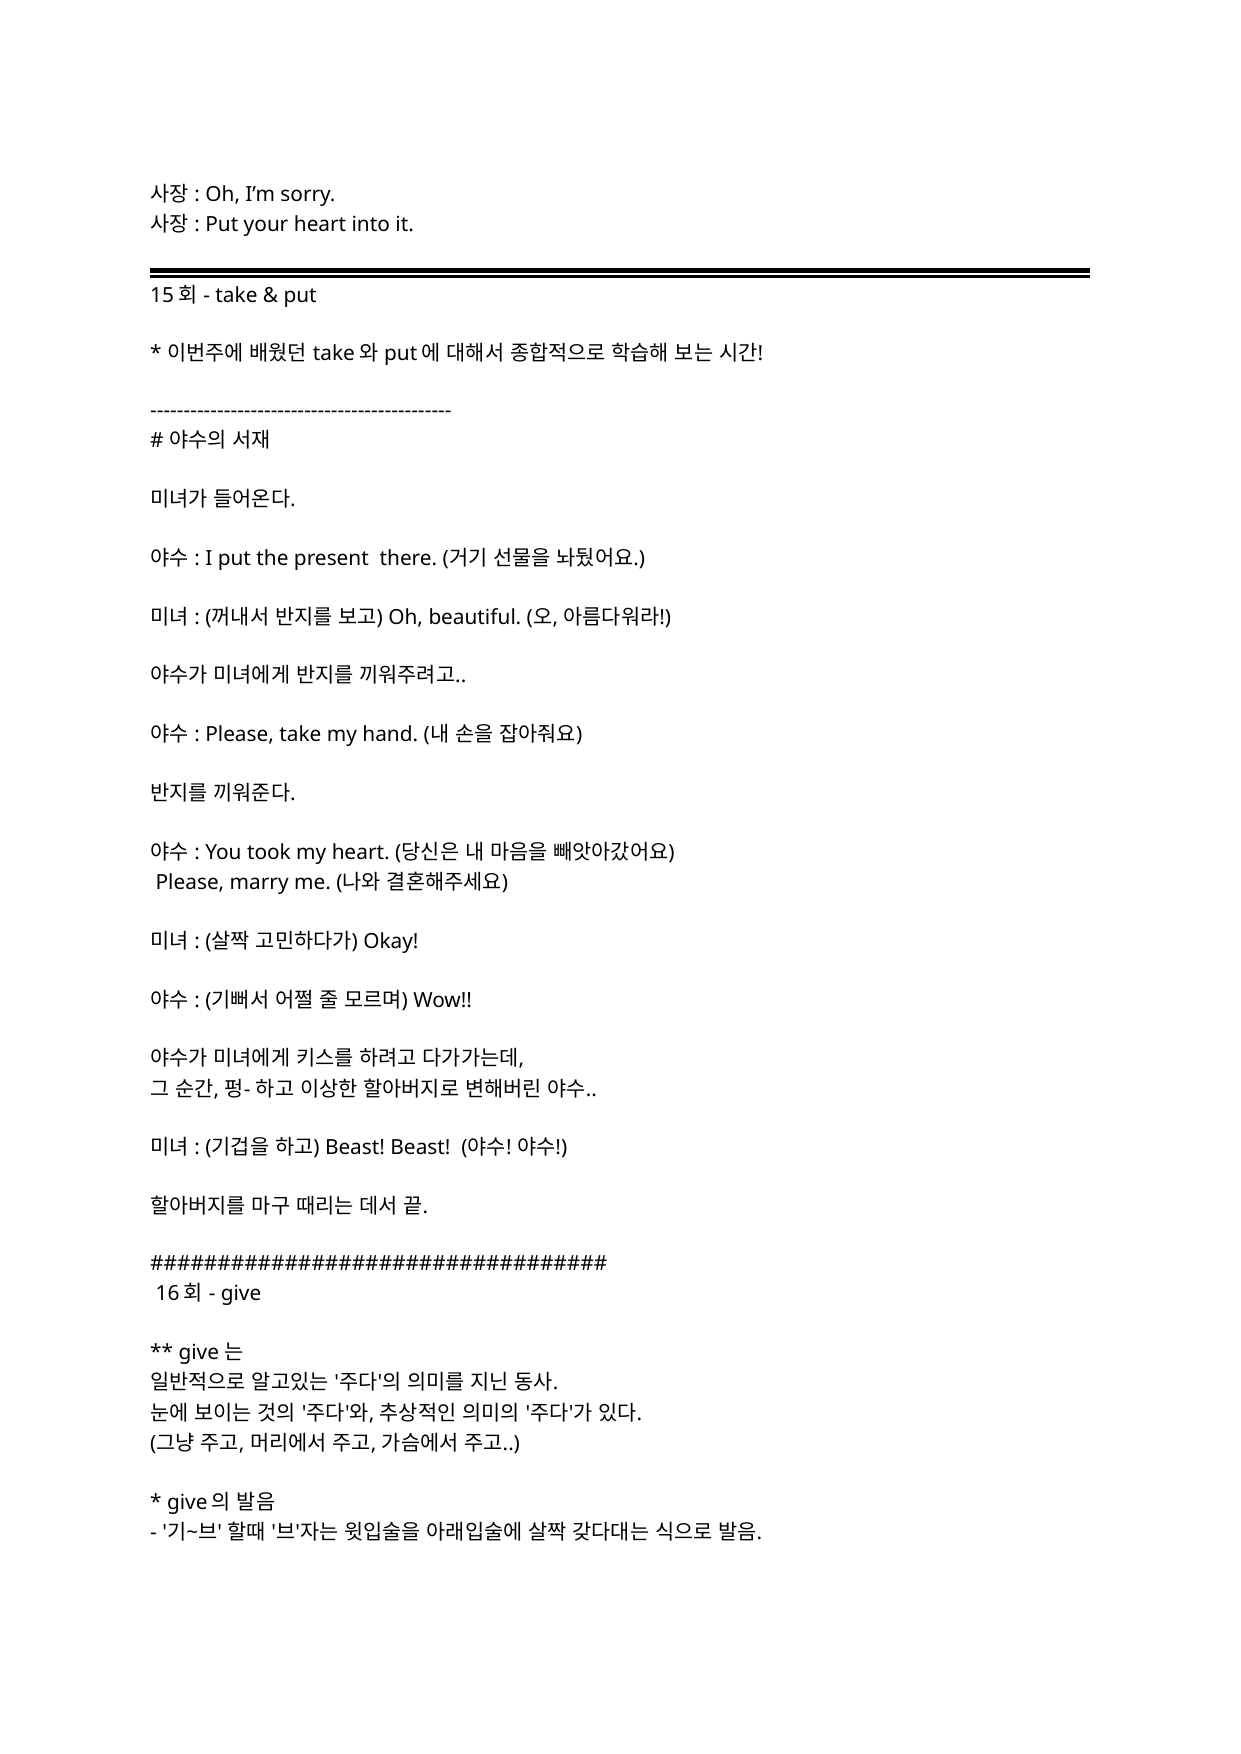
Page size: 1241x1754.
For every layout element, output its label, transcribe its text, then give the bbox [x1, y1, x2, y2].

text 야수 : You took my heart. (당신은 내 마음을 빼앗아갔어요) [150, 835, 1090, 865]
text 야수 : (기뻐서 어쩔 줄 모르며) Wow!! [150, 983, 1090, 1013]
text * 이번주에 배웠던 take와 put에 대해서 종합적으로 학습해 보는 시간! [150, 337, 1090, 367]
text 미녀 : (꺼내서 반지를 보고) Oh, beautiful. (오, 아름다워라!) [150, 600, 1090, 630]
text 사장 : Put your heart into it. [150, 207, 1090, 238]
text 사장 : Oh, I’m sorry. [150, 177, 1090, 207]
text --------------------------------------------- [150, 395, 1090, 424]
text # 야수의 서재 [150, 424, 1090, 454]
text 15회 - take & put [150, 278, 1090, 308]
text (그냥 주고, 머리에서 주고, 가슴에서 주고..) [150, 1426, 1090, 1457]
text 미녀가 들어온다. [150, 482, 1090, 513]
text 눈에 보이는 것의 '주다'와, 추상적인 의미의 '주다'가 있다. [150, 1396, 1090, 1426]
text Please, marry me. (나와 결혼해주세요) [150, 865, 1090, 896]
text 미녀 : (살짝 고민하다가) Okay! [150, 924, 1090, 954]
text 할아버지를 마구 때리는 데서 끝. [150, 1189, 1090, 1220]
text 미녀 : (기겁을 하고) Beast! Beast! (야수! 야수!) [150, 1131, 1090, 1161]
text 야수 : Please, take my hand. (내 손을 잡아줘요) [150, 717, 1090, 748]
text 야수가 미녀에게 반지를 끼워주려고.. [150, 659, 1090, 689]
text 그 순간, 펑- 하고 이상한 할아버지로 변해버린 야수.. [150, 1072, 1090, 1102]
text 야수 : I put the present there. (거기 선물을 놔뒀어요.) [150, 541, 1090, 572]
text ** give 는 [150, 1335, 1090, 1366]
text 일반적으로 알고있는 '주다'의 의미를 지닌 동사. [150, 1366, 1090, 1396]
text * give의 발음 [150, 1485, 1090, 1515]
text 반지를 끼워준다. [150, 776, 1090, 807]
text 야수가 미녀에게 키스를 하려고 다가가는데, [150, 1042, 1090, 1072]
text 16회 - give [150, 1277, 1090, 1307]
text ################################## [150, 1248, 1090, 1277]
text - '기~브' 할때 '브'자는 윗입술을 아래입술에 살짝 갖다대는 식으로 발음. [150, 1515, 1090, 1546]
